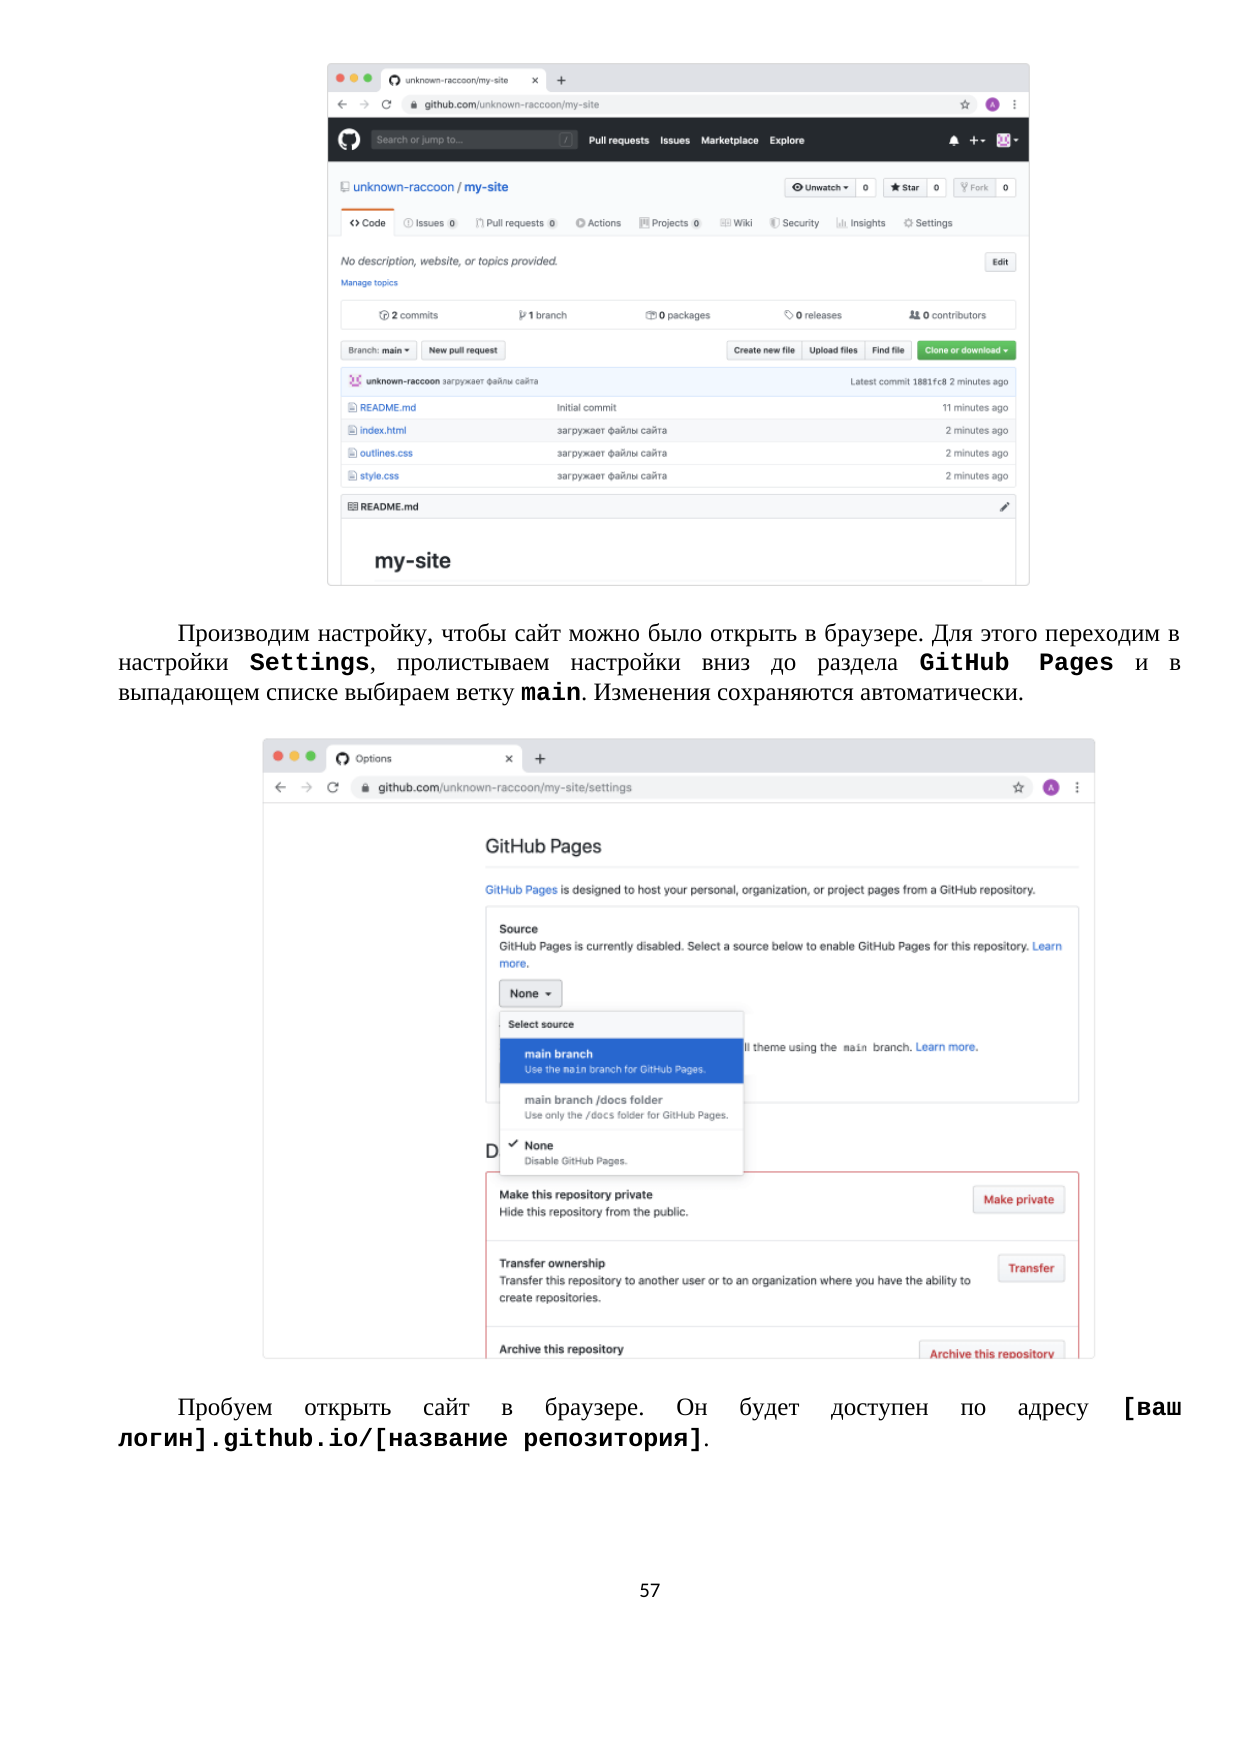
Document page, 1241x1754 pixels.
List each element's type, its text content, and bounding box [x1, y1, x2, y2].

picture [259, 737, 1099, 1364]
text Производим настройку, чтобы сайт можно было открыть в браузере. Для этого переходим в настройки Settings, пролистываем настройки вниз до раздела GitHub Pages и в выпадающем списке выбираем ветку main. Изменения сохраняются автоматически. [118, 618, 1181, 708]
text Пробуем открыть сайт в браузере. Он будет доступен по адресу [ваш логин].github.io/[название репозитория]. [118, 1392, 1181, 1454]
picture [323, 59, 1035, 589]
